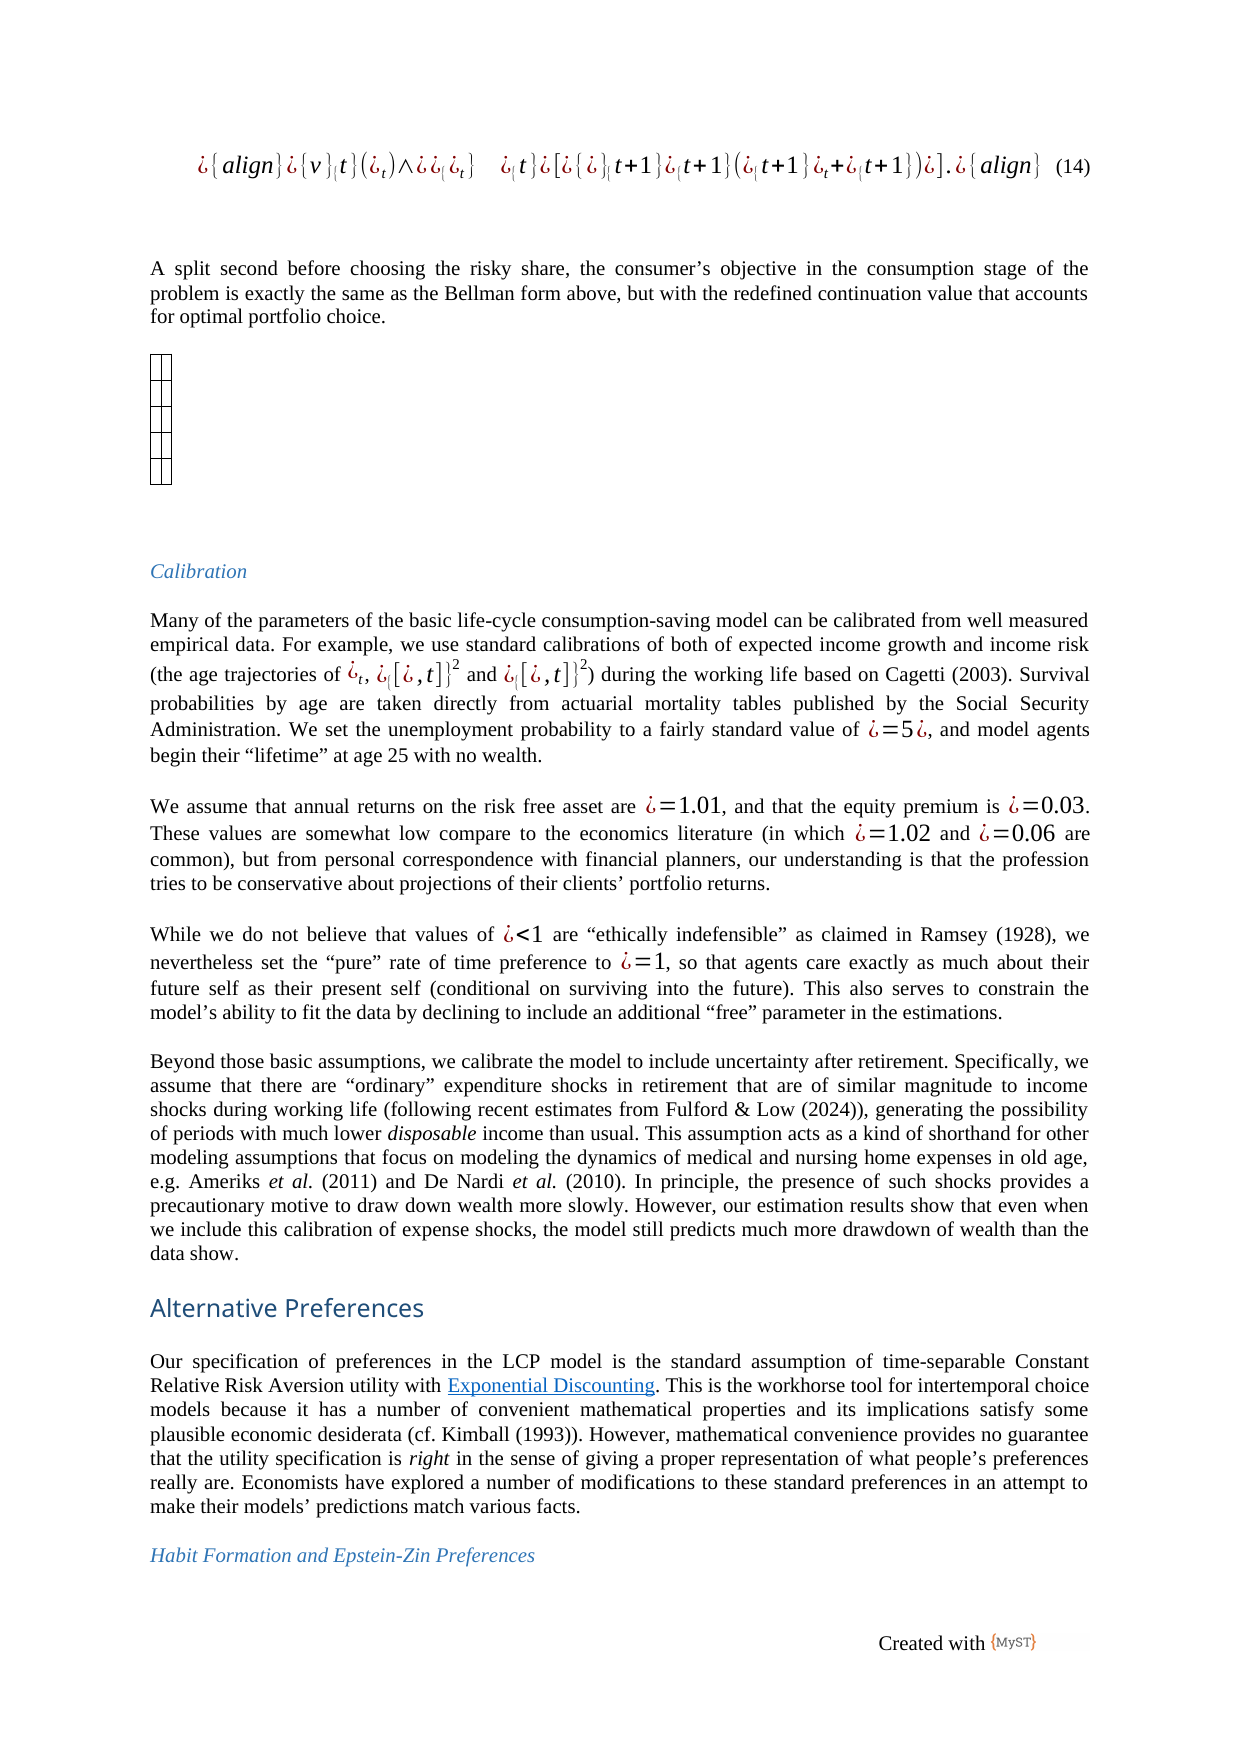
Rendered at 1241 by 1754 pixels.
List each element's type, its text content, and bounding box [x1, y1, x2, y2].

text Many of the parameters of the basic life-cycle consumption-saving model can be calibrated from well measured empirical data. For example, we use standard calibrations of both of expected income growth and income risk (the age trajectories of , and ) during the working life based on Cagetti (2003). Survival probabilities by age are taken directly from actuarial mortality tables published by the Social Security Administration. We set the unemployment probability to a fairly standard value of , and model agents begin their “lifetime” at age 25 with no wealth. [150, 608, 1090, 767]
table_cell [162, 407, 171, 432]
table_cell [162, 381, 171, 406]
table_cell [151, 381, 161, 406]
text We assume that annual returns on the risk free asset are , and that the equity premium is . These values are somewhat low compare to the economics literature (in which and are common), but from personal correspondence with financial planners, our understanding is that the profession tries to be conservative about projections of their clients’ portfolio returns. [150, 792, 1090, 895]
table_cell [151, 407, 161, 432]
text Our specification of preferences in the LCP model is the standard assumption of time-separable Constant Relative Risk Aversion utility with Exponential Discounting. This is the workhorse tool for intertemporal choice models because it has a number of convenient mathematical properties and its implications satisfy some plausible economic desiderata (cf. Kimball (1993)). However, mathematical convenience provides no guarantee that the utility specification is right in the sense of giving a proper representation of what people’s preferences really are. Economists have explored a number of modifications to these standard preferences in an attempt to make their models’ predictions match various facts. [150, 1349, 1090, 1518]
subtitle Habit Formation and Epstein-Zin Preferences [150, 1543, 1090, 1567]
table_cell [151, 459, 161, 484]
text While we do not believe that values of are “ethically indefensible” as claimed in Ramsey (1928), we nevertheless set the “pure” rate of time preference to , so that agents care exactly as much about their future self as their present self (conditional on surviving into the future). This also serves to constrain the model’s ability to fit the data by declining to include an additional “free” parameter in the estimations. [150, 920, 1090, 1024]
subtitle Calibration [150, 559, 1090, 583]
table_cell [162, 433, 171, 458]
text (14) [150, 150, 1090, 182]
picture [990, 1633, 1091, 1651]
subtitle Alternative Preferences [150, 1290, 1090, 1324]
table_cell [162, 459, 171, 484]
table_cell [151, 433, 161, 458]
text Beyond those basic assumptions, we calibrate the model to include uncertainty after retirement. Specifically, we assume that there are “ordinary” expenditure shocks in retirement that are of similar magnitude to income shocks during working life (following recent estimates from Fulford & Low (2024)), generating the possibility of periods with much lower disposable income than usual. This assumption acts as a kind of shorthand for other modeling assumptions that focus on modeling the dynamics of medical and nursing home expenses in old age, e.g. Ameriks et al. (2011) and De Nardi et al. (2010). In principle, the presence of such shocks provides a precautionary motive to draw down wealth more slowly. However, our estimation results show that even when we include this calibration of expense shocks, the model still predicts much more drawdown of wealth than the data show. [150, 1049, 1090, 1265]
